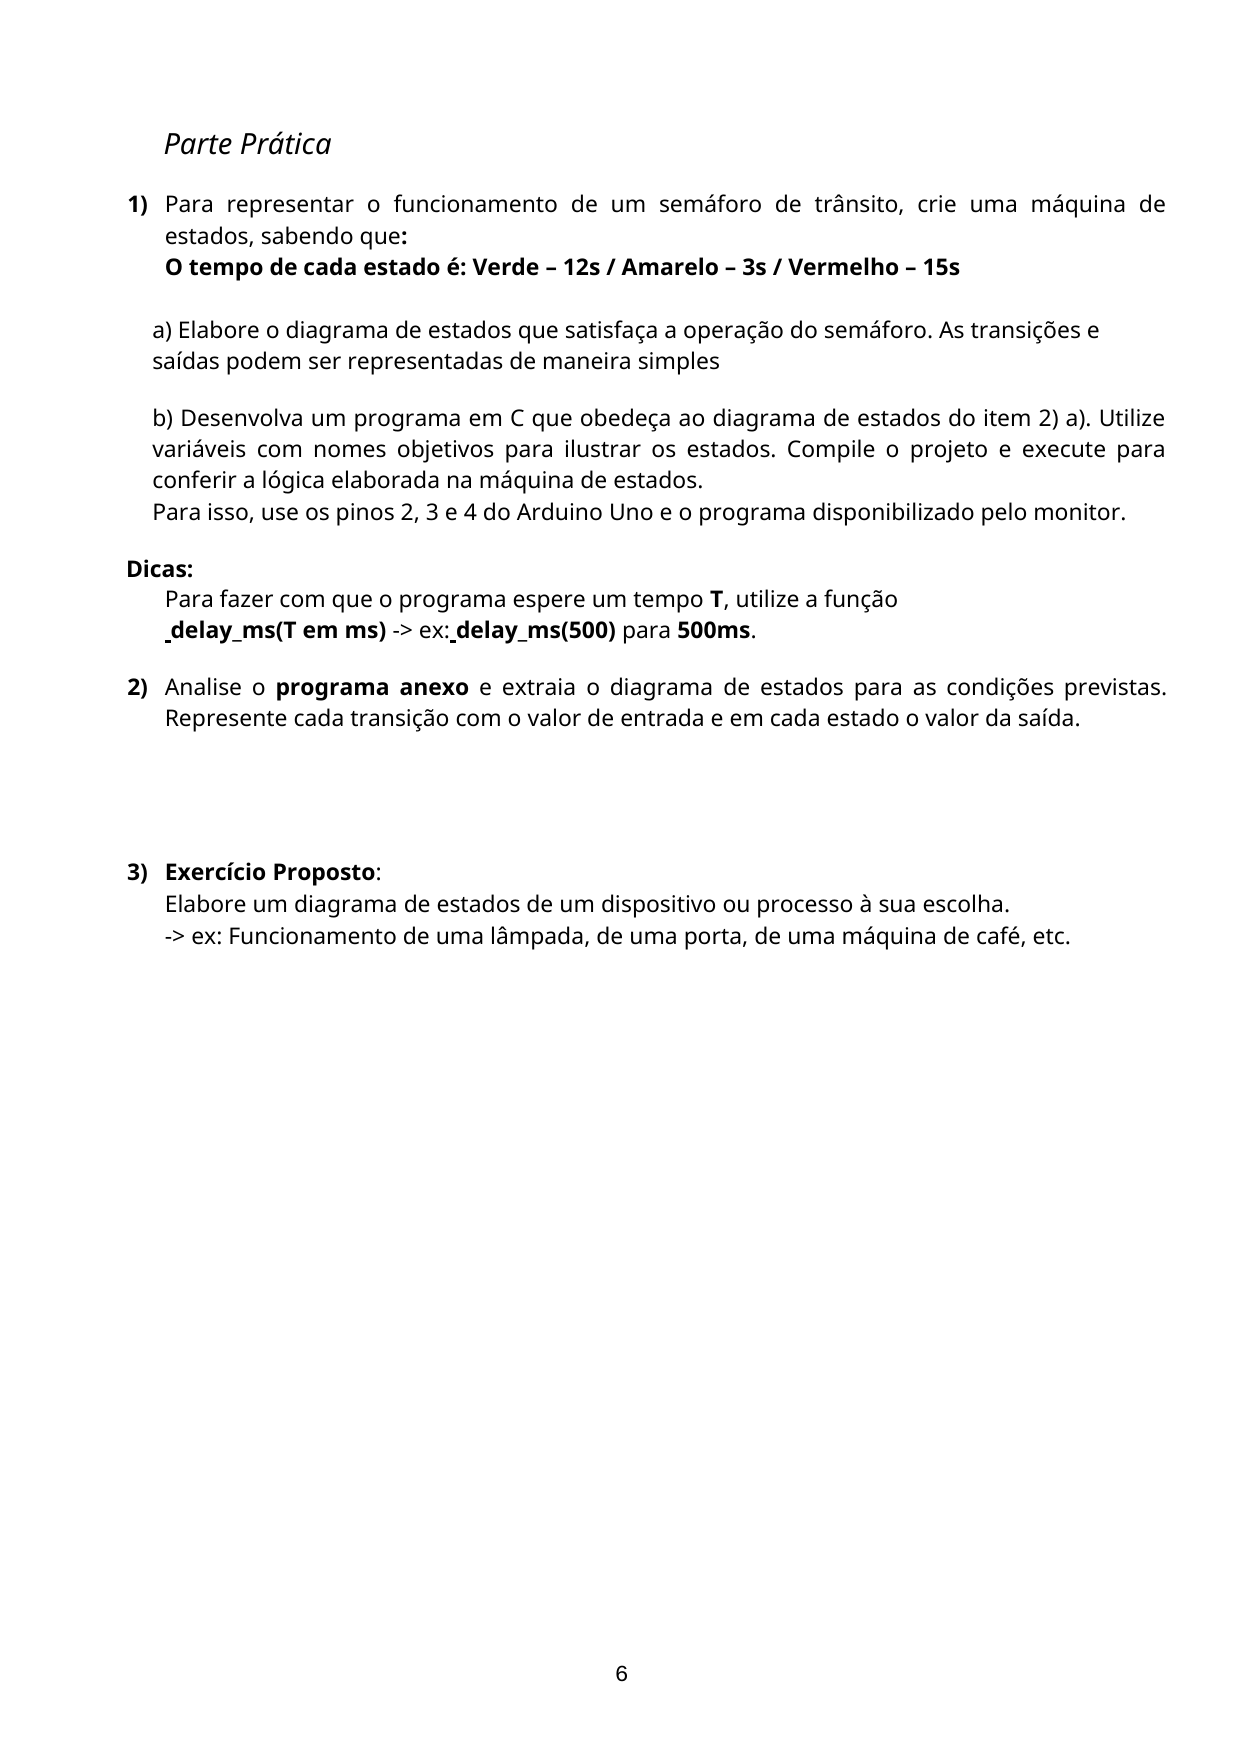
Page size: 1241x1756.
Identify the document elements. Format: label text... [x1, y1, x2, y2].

subtitle O tempo de cada estado é: Verde – 12s / Amarelo – 3s / Vermelho – 15s [89, 251, 1180, 282]
text Elabore um diagrama de estados de um dispositivo ou processo à sua escolha. [164, 888, 1180, 920]
text Para fazer com que o programa espere um tempo T, utilize a função [126, 584, 1180, 613]
text b) Desenvolva um programa em C que obedeça ao diagrama de estados do item 2) a). Utilize variáveis com nomes objetivos para ilustrar os estados. Compile o projeto e execute para conferir a lógica elaborada na máquina de estados. [152, 402, 1167, 496]
subtitle Parte Prática [163, 123, 1180, 163]
text -> ex: Funcionamento de uma lâmpada, de uma porta, de uma máquina de café, etc. [164, 920, 1180, 951]
text delay_ms(T em ms) -> ex: delay_ms(500) para 500ms. [89, 613, 1180, 645]
subtitle Exercício Proposto: [127, 856, 1180, 888]
text a) Elabore o diagrama de estados que satisfaça a operação do semáforo. As transições e saídas podem ser representadas de maneira simples [152, 313, 1128, 376]
list Para representar o funcionamento de um semáforo de trânsito, crie uma máquina de estados, sabendo que: [127, 188, 1167, 251]
text Dicas: [89, 553, 1180, 584]
list Analise o programa anexo e extraia o diagrama de estados para as condições previstas. Represente cada transição com o valor de entrada e em cada estado o valor da saída. [127, 671, 1167, 733]
text Para isso, use os pinos 2, 3 e 4 do Arduino Uno e o programa disponibilizado pelo monitor. [152, 496, 1167, 527]
